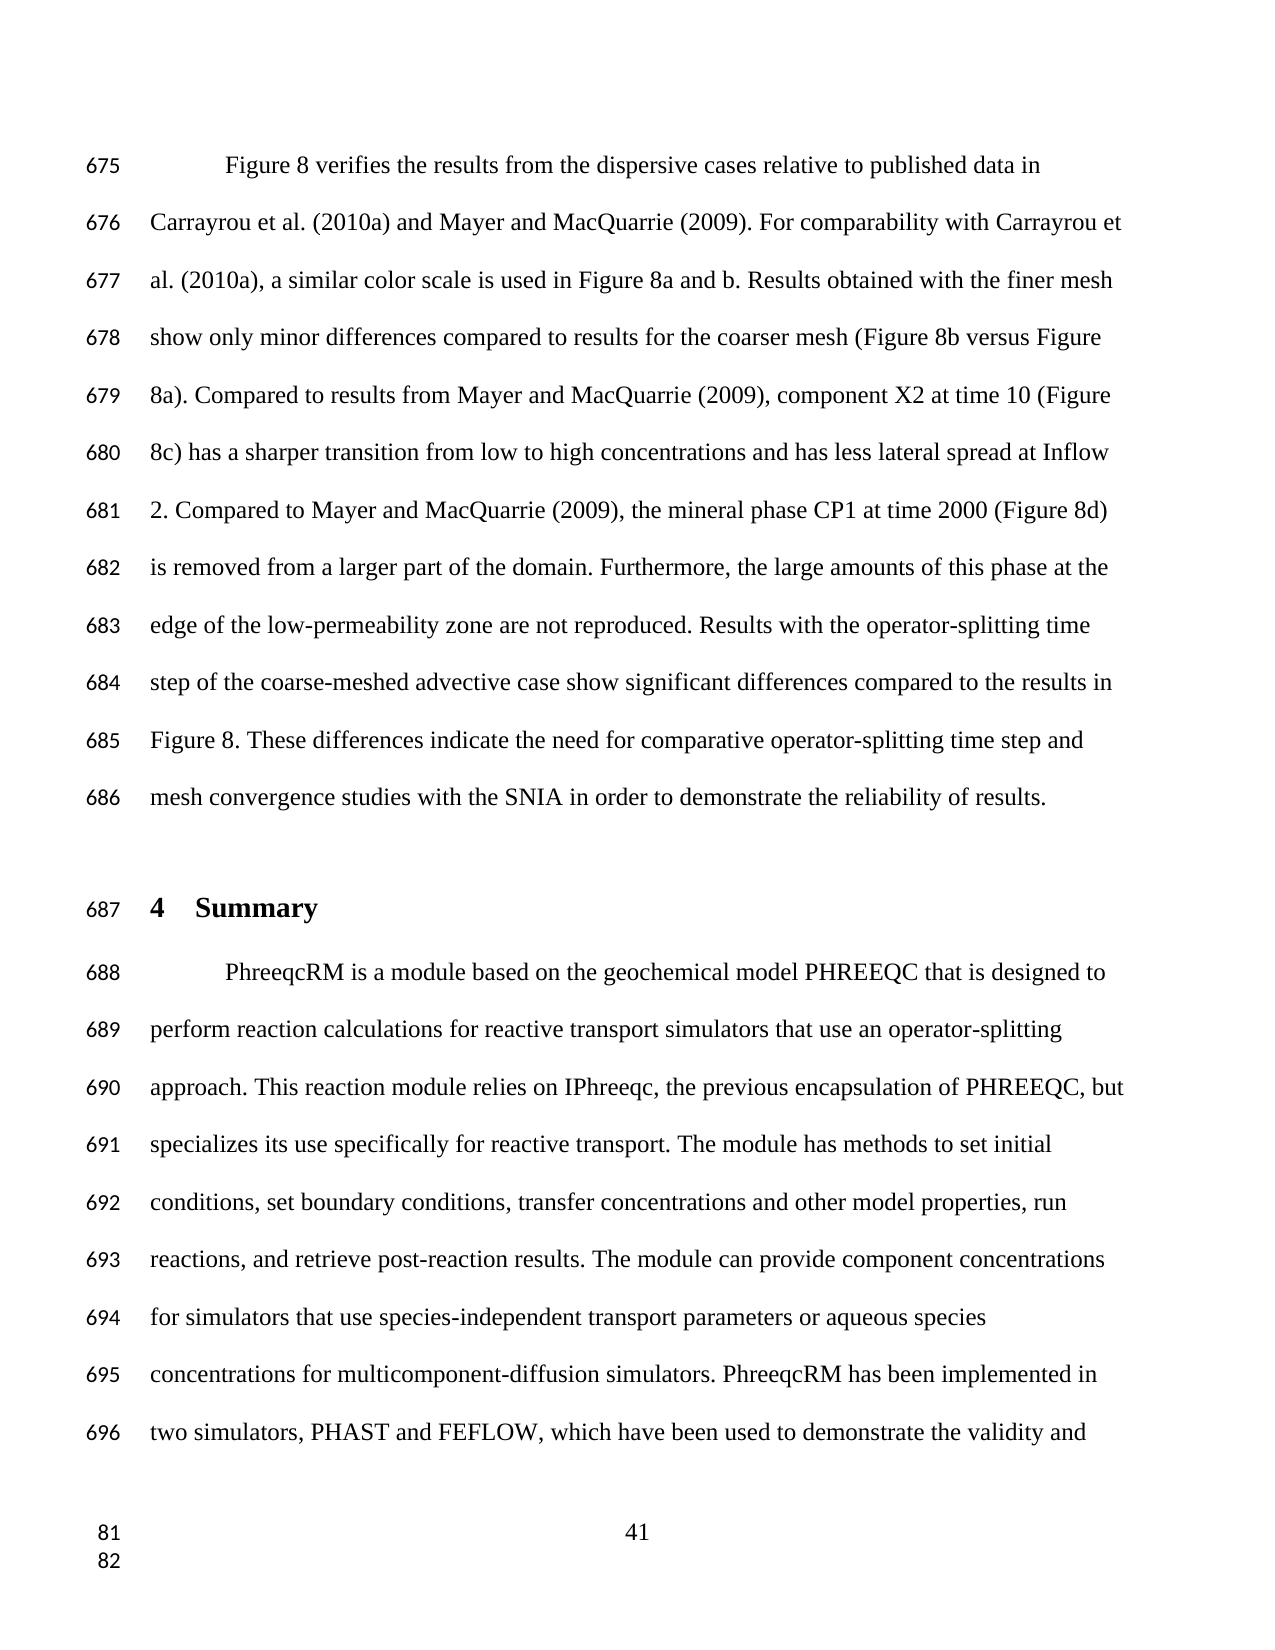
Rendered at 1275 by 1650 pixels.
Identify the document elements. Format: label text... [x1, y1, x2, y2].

subtitle Summary [150, 890, 1125, 923]
text Figure 8 verifies the results from the dispersive cases relative to published data in Carrayrou et al. (2010a) and Mayer and MacQuarrie (2009). For comparability with Carrayrou et al. (2010a), a similar color scale is used in Figure 8a and b. Results obtained with the finer mesh show only minor differences compared to results for the coarser mesh (Figure 8b versus Figure 8a). Compared to results from Mayer and MacQuarrie (2009), component X2 at time 10 (Figure 8c) has a sharper transition from low to high concentrations and has less lateral spread at Inflow 2. Compared to Mayer and MacQuarrie (2009), the mineral phase CP1 at time 2000 (Figure 8d) is removed from a larger part of the domain. Furthermore, the large amounts of this phase at the edge of the low-permeability zone are not reproduced. Results with the operator-splitting time step of the coarse-meshed advective case show significant differences compared to the results in Figure 8. These differences indicate the need for comparative operator-splitting time step and mesh convergence studies with the SNIA in order to demonstrate the reliability of results. [150, 150, 1125, 811]
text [150, 957, 1125, 1446]
